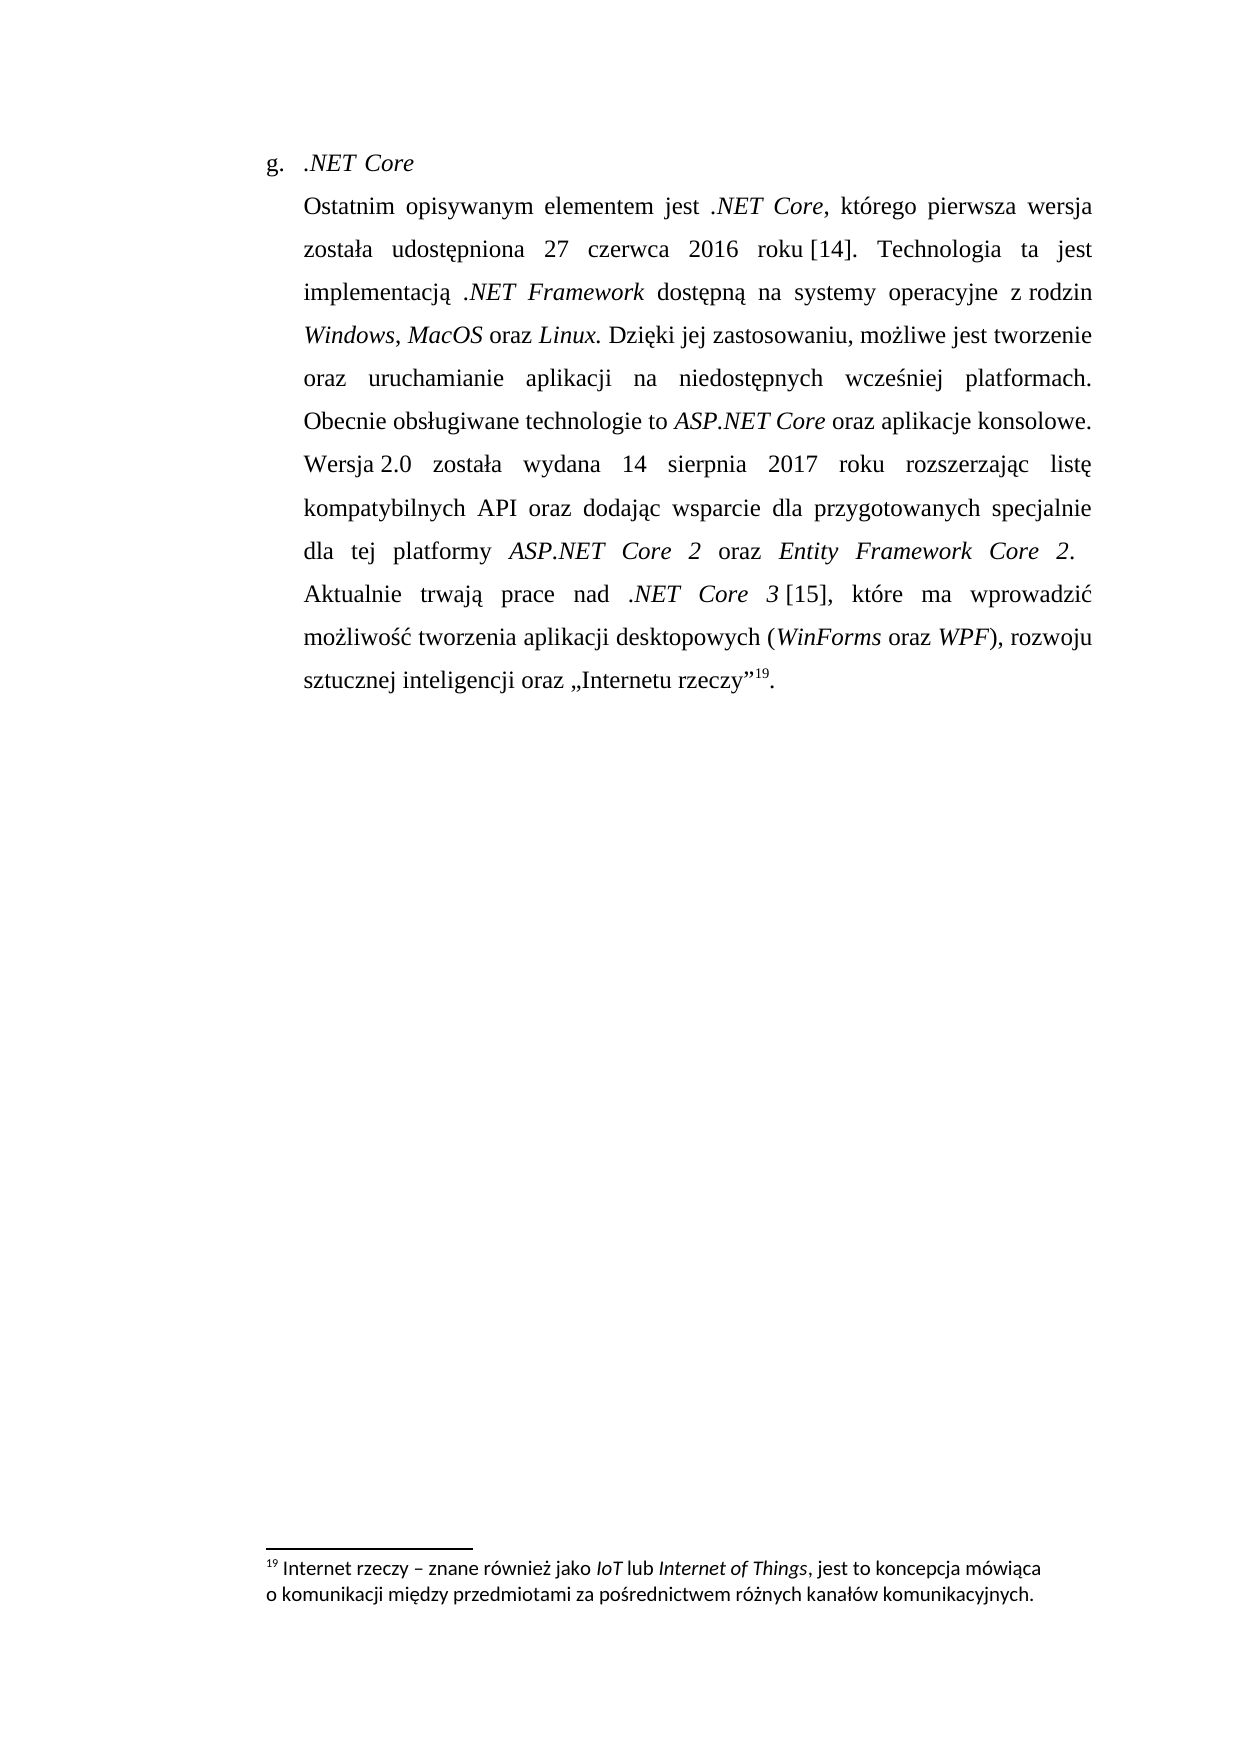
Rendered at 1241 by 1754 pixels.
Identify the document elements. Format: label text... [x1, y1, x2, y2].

text .NET Core Ostatnim opisywanym elementem jest .NET Core, którego pierwsza wersja została udostępniona 27 czerwca 2016 roku [14]. Technologia ta jest implementacją .NET Framework dostępną na systemy operacyjne z rodzin Windows, MacOS oraz Linux. Dzięki jej zastosowaniu, możliwe jest tworzenie oraz uruchamianie aplikacji na niedostępnych wcześniej platformach. Obecnie obsługiwane technologie to ASP.NET Core oraz aplikacje konsolowe. Wersja 2.0 została wydana 14 sierpnia 2017 roku rozszerzając listę kompatybilnych API oraz dodając wsparcie dla przygotowanych specjalnie dla tej platformy ASP.NET Core 2 oraz Entity Framework Core 2. Aktualnie trwają prace nad .NET Core 3 [15], które ma wprowadzić możliwość tworzenia aplikacji desktopowych (WinForms oraz WPF), rozwoju sztucznej inteligencji oraz „Internetu rzeczy”. [266, 148, 1092, 694]
